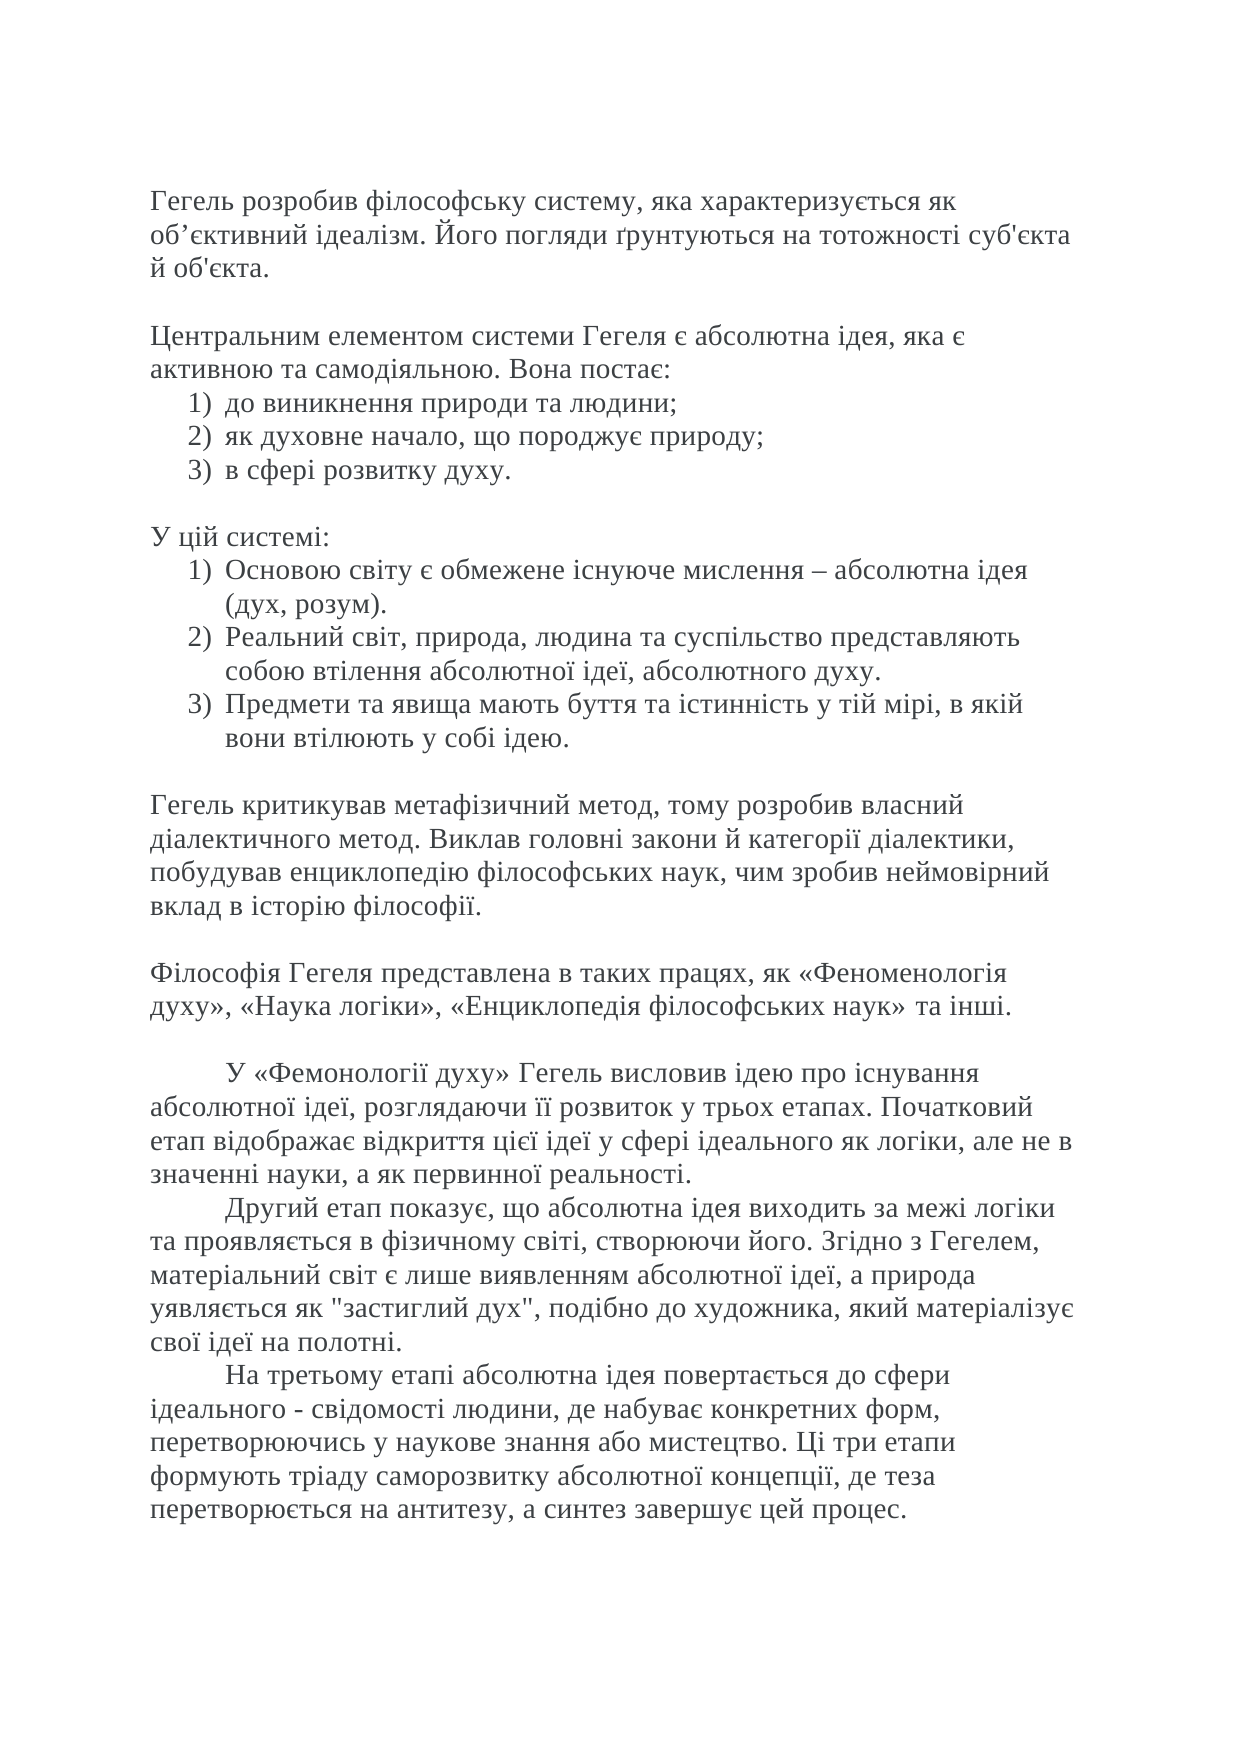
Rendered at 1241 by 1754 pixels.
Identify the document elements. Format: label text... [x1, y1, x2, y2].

list в сфері розвитку духу. [187, 452, 1090, 485]
text Філософія Гегеля представлена в таких працях, як «Феноменологія духу», «Наука логіки», «Енциклопедія філософських наук» та інші. [150, 921, 1090, 1022]
text У «Фемонології духу» Гегель висловив ідею про існування абсолютної ідеї, розглядаючи її розвиток у трьох етапах. Початковий етап відображає відкриття цієї ідеї у сфері ідеального як логіки, але не в значенні науки, а як первинної реальності. [150, 1056, 1090, 1190]
text Гегель розробив філософську систему, яка характеризується як об’єктивний ідеалізм. Його погляди ґрунтуються на тотожності суб'єкта й об'єкта. [150, 183, 1090, 284]
list як духовне начало, що породжує природу; [187, 418, 1090, 452]
list до виникнення природи та людини; [187, 385, 1090, 418]
text Другий етап показує, що абсолютна ідея виходить за межі логіки та проявляється в фізичному світі, створюючи його. Згідно з Гегелем, матеріальний світ є лише виявленням абсолютної ідеї, а природа уявляється як "застиглий дух", подібно до художника, який матеріалізує свої ідеї на полотні. [150, 1190, 1090, 1357]
text У цій системі: [150, 519, 1090, 552]
text Гегель критикував метафізичний метод, тому розробив власний діалектичного метод. Виклав головні закони й категорії діалектики, побудував енциклопедію філософських наук, чим зробив неймовірний вклад в історію філософії. [150, 787, 1090, 921]
list Основою світу є обмежене існуюче мислення – абсолютна ідея (дух, розум). [187, 552, 1090, 619]
text Центральним елементом системи Гегеля є абсолютна ідея, яка є активною та самодіяльною. Вона постає: [150, 318, 1090, 385]
list Предмети та явища мають буття та істинність у тій мірі, в якій вони втілюють у собі ідею. [187, 687, 1090, 754]
text На третьому етапі абсолютна ідея повертається до сфери ідеального - свідомості людини, де набуває конкретних форм, перетворюючись у наукове знання або мистецтво. Ці три етапи формують тріаду саморозвитку абсолютної концепції, де теза перетворюється на антитезу, а синтез завершує цей процес. [150, 1357, 1090, 1525]
list Реальний світ, природа, людина та суспільство представляють собою втілення абсолютної ідеї, абсолютного духу. [187, 619, 1090, 687]
